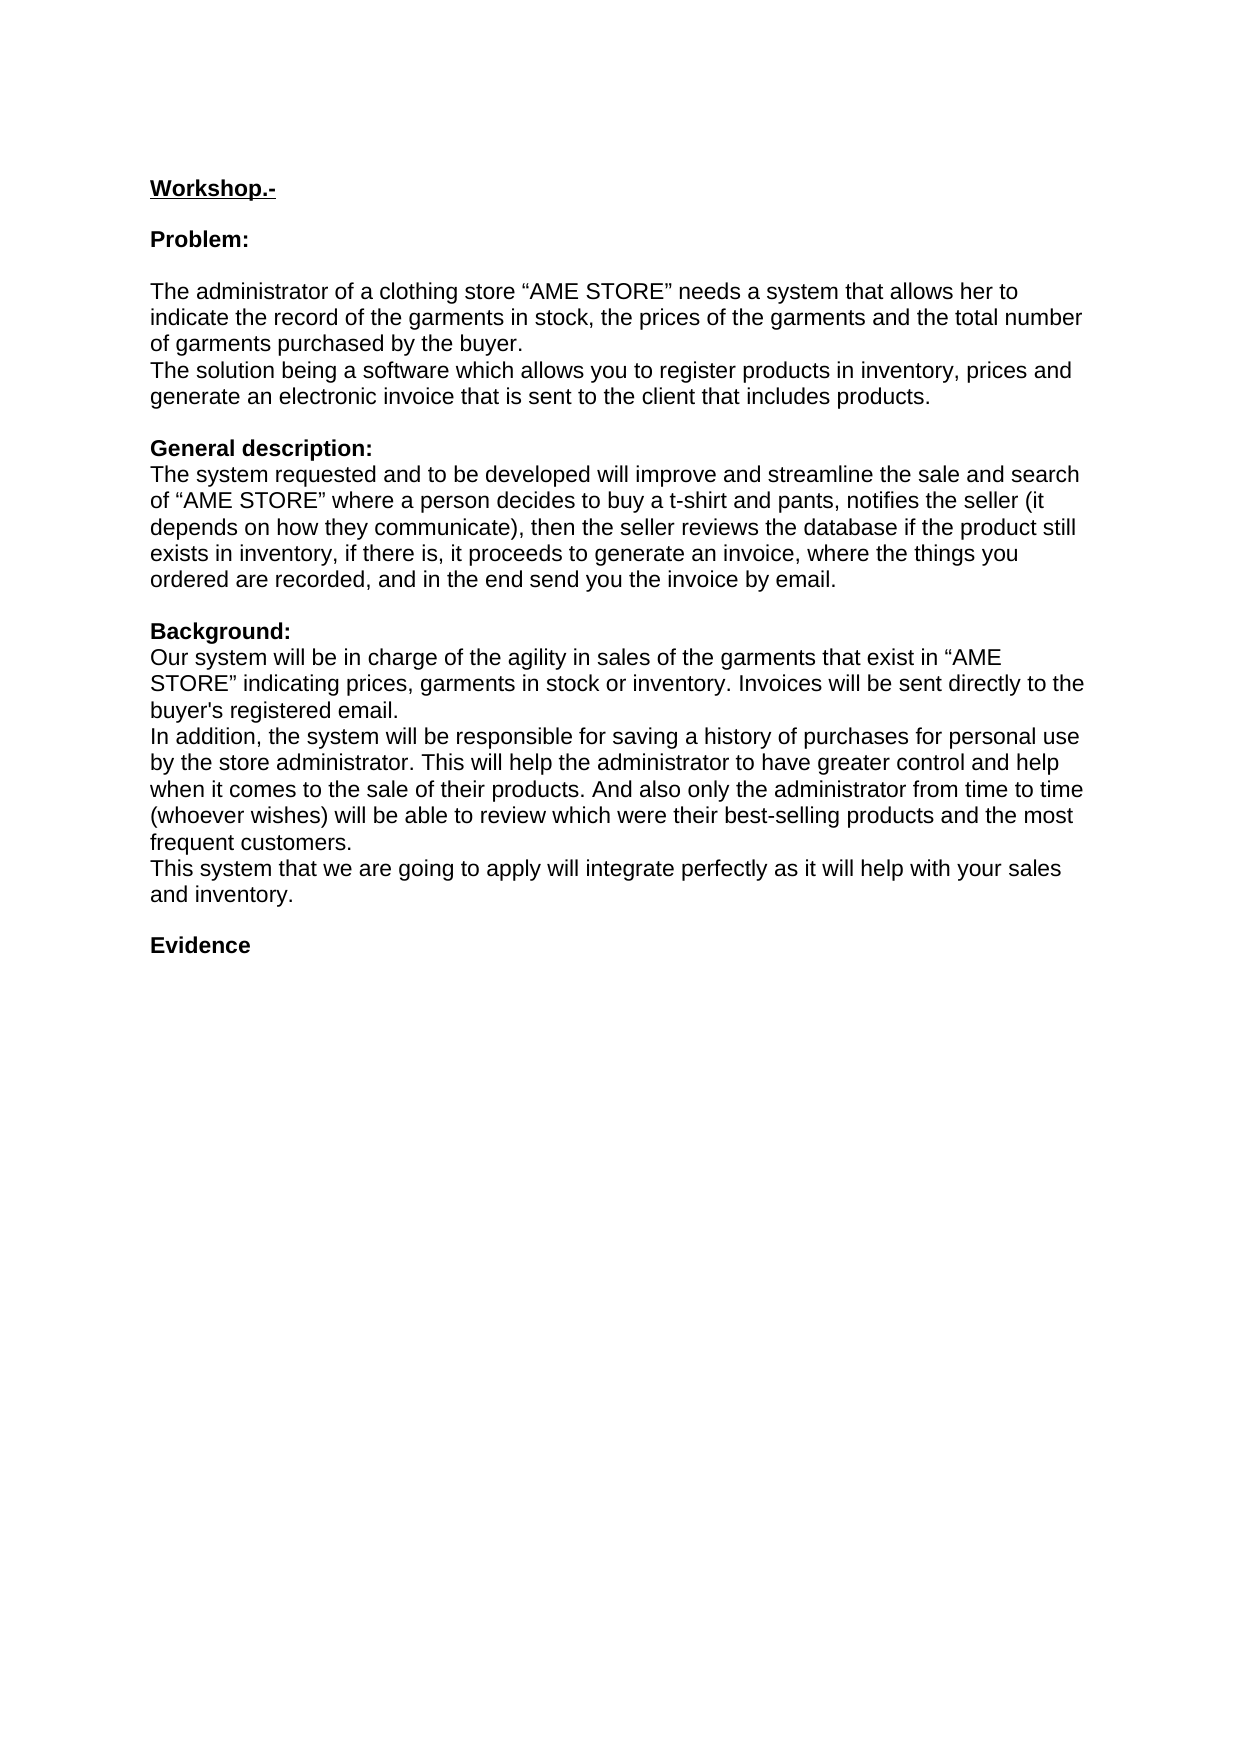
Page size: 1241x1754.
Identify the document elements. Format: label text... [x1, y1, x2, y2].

text Background: Our system will be in charge of the agility in sales of the garments that exist in “AME STORE” indicating prices, garments in stock or inventory. Invoices will be sent directly to the buyer's registered email. In addition, the system will be responsible for saving a history of purchases for personal use by the store administrator. This will help the administrator to have greater control and help when it comes to the sale of their products. And also only the administrator from time to time (whoever wishes) will be able to review which were their best-selling products and the most frequent customers. This system that we are going to apply will integrate perfectly as it will help with your sales and inventory. [150, 618, 1090, 907]
text Problem: [150, 226, 1090, 253]
text Evidence [150, 932, 1090, 959]
text The administrator of a clothing store “AME STORE” needs a system that allows her to indicate the record of the garments in stock, the prices of the garments and the total number of garments purchased by the buyer. The solution being a software which allows you to register products in inventory, prices and generate an electronic invoice that is sent to the client that includes products. [150, 278, 1090, 409]
text General description: The system requested and to be developed will improve and streamline the sale and search of “AME STORE” where a person decides to buy a t-shirt and pants, notifies the seller (it depends on how they communicate), then the seller reviews the database if the product still exists in inventory, if there is, it proceeds to generate an invoice, where the things you ordered are recorded, and in the end send you the invoice by email. [150, 434, 1090, 593]
text Workshop.- [150, 175, 1090, 201]
